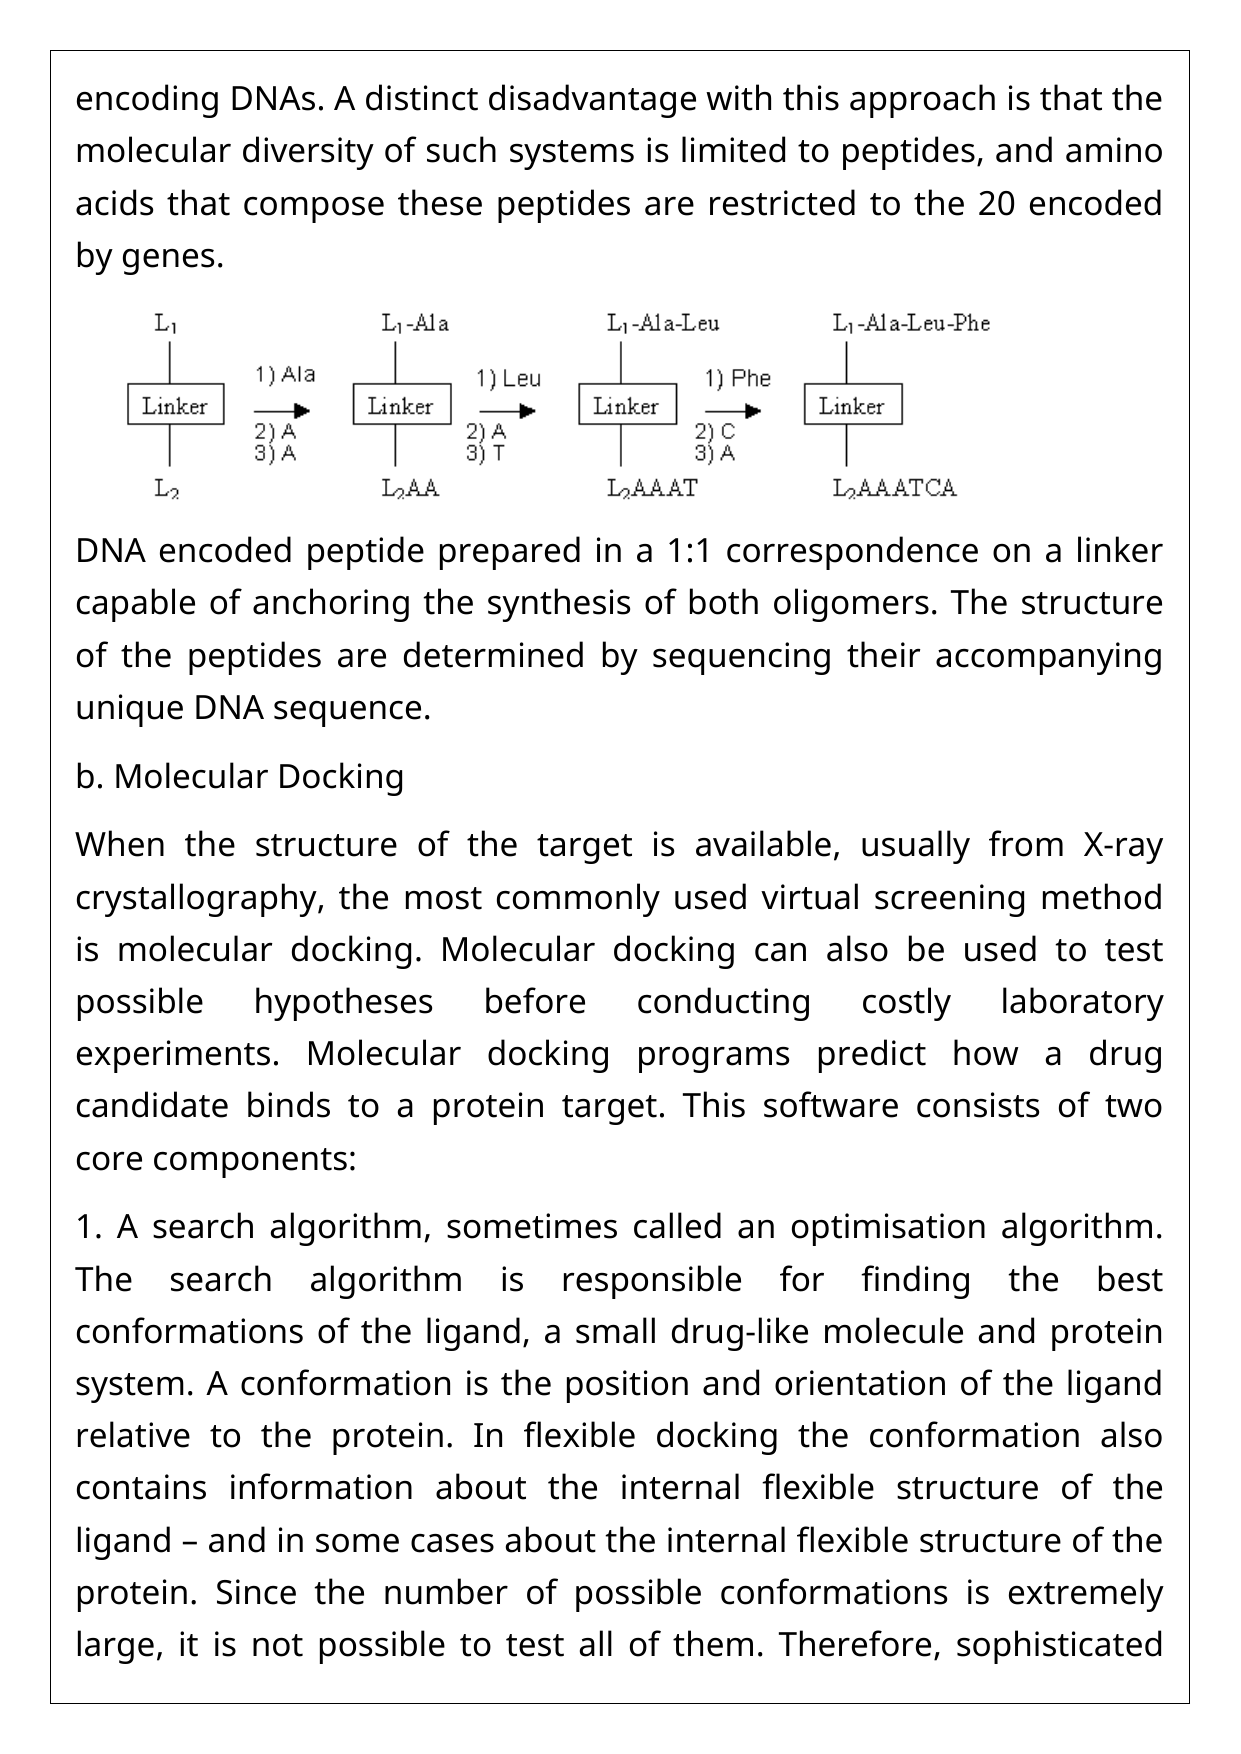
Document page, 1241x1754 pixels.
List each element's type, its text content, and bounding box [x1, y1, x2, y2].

text When the structure of the target is available, usually from X-ray crystallography, the most commonly used virtual screening method is molecular docking. Molecular docking can also be used to test possible hypotheses before conducting costly laboratory experiments. Molecular docking programs predict how a drug candidate binds to a protein target. This software consists of two core components: [75, 821, 1165, 1180]
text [75, 1203, 1165, 1666]
text DNA encoded peptide prepared in a 1:1 correspondence on a linker capable of anchoring the synthesis of both oligomers. The structure of the peptides are determined by sequencing their accompanying unique DNA sequence. [75, 527, 1165, 729]
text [75, 75, 1165, 277]
picture [75, 300, 1016, 507]
text b. Molecular Docking [75, 752, 1165, 798]
